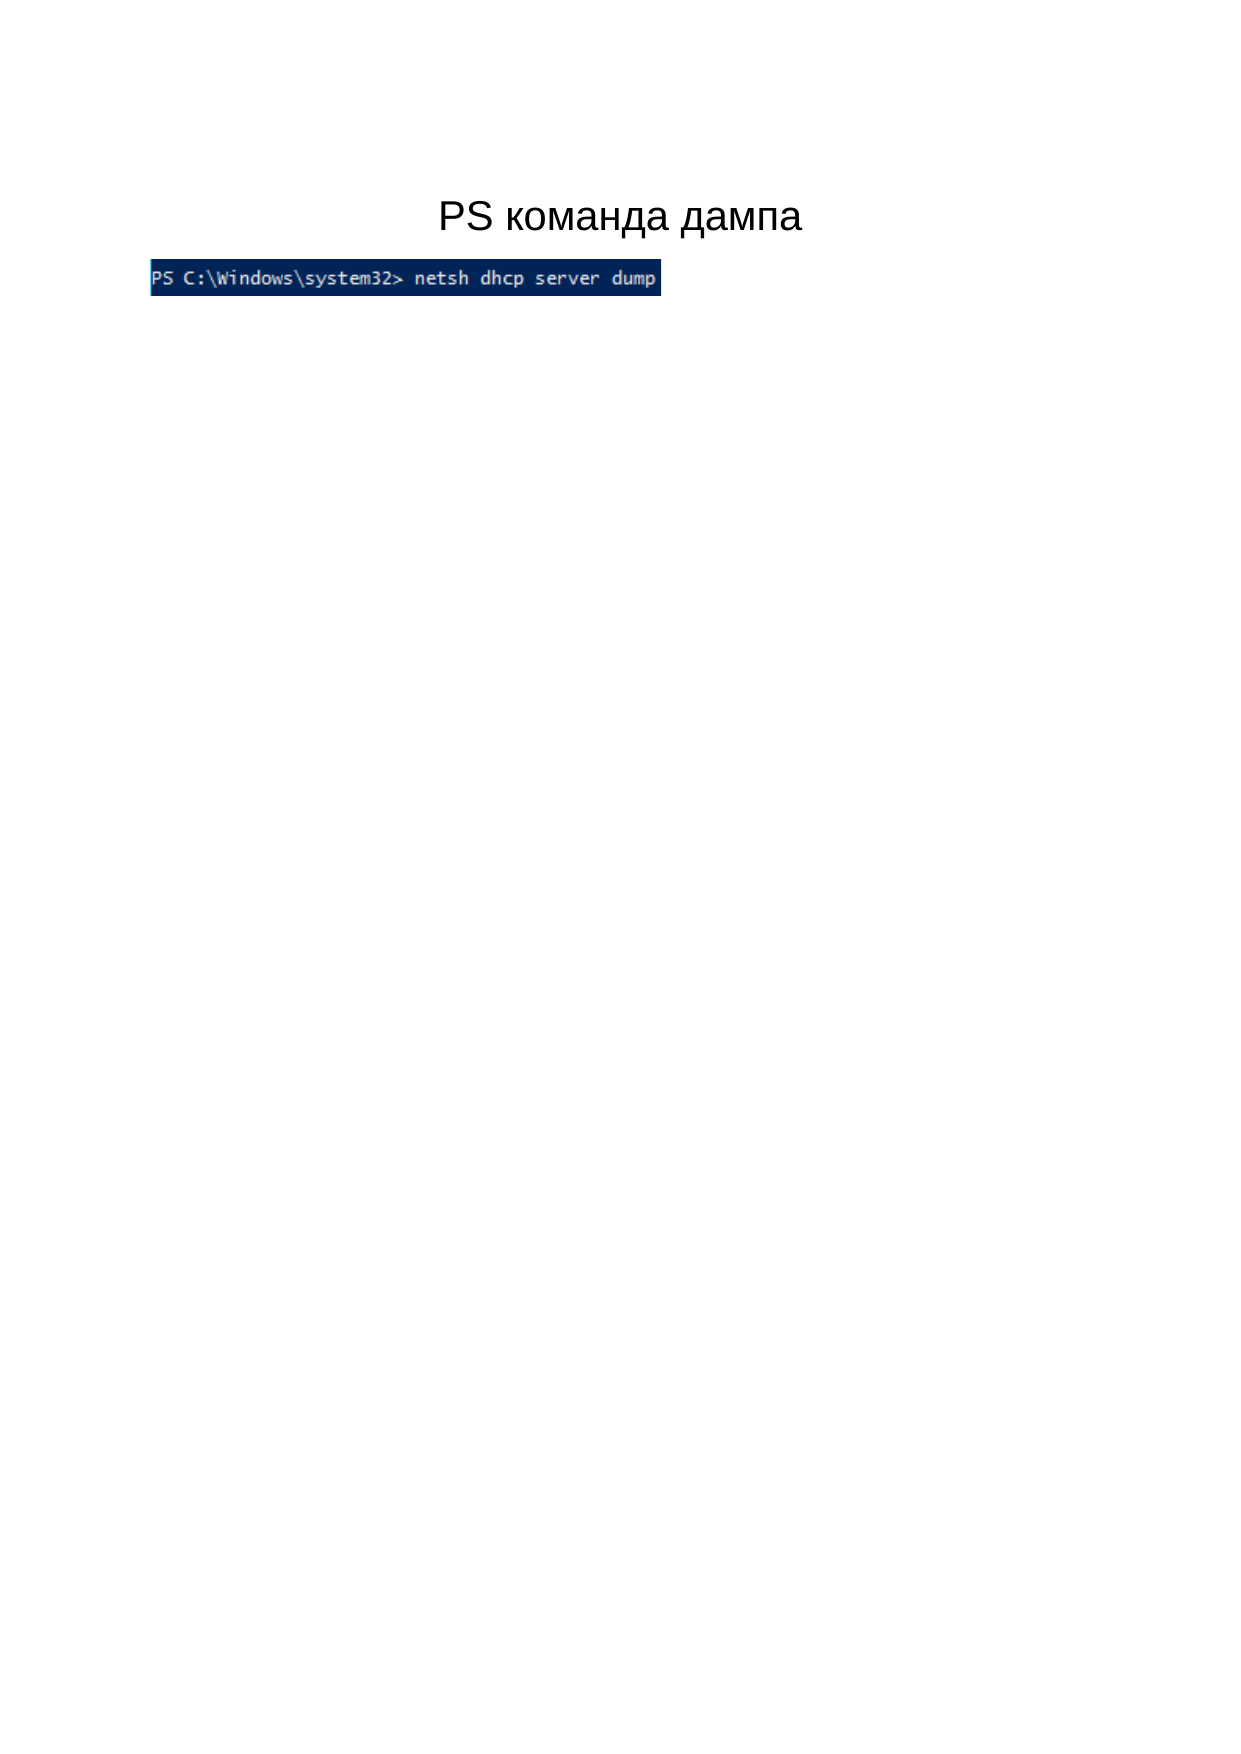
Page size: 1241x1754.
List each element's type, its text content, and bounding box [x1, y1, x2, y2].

subtitle PS команда дампа [150, 192, 1090, 239]
picture [150, 259, 662, 296]
